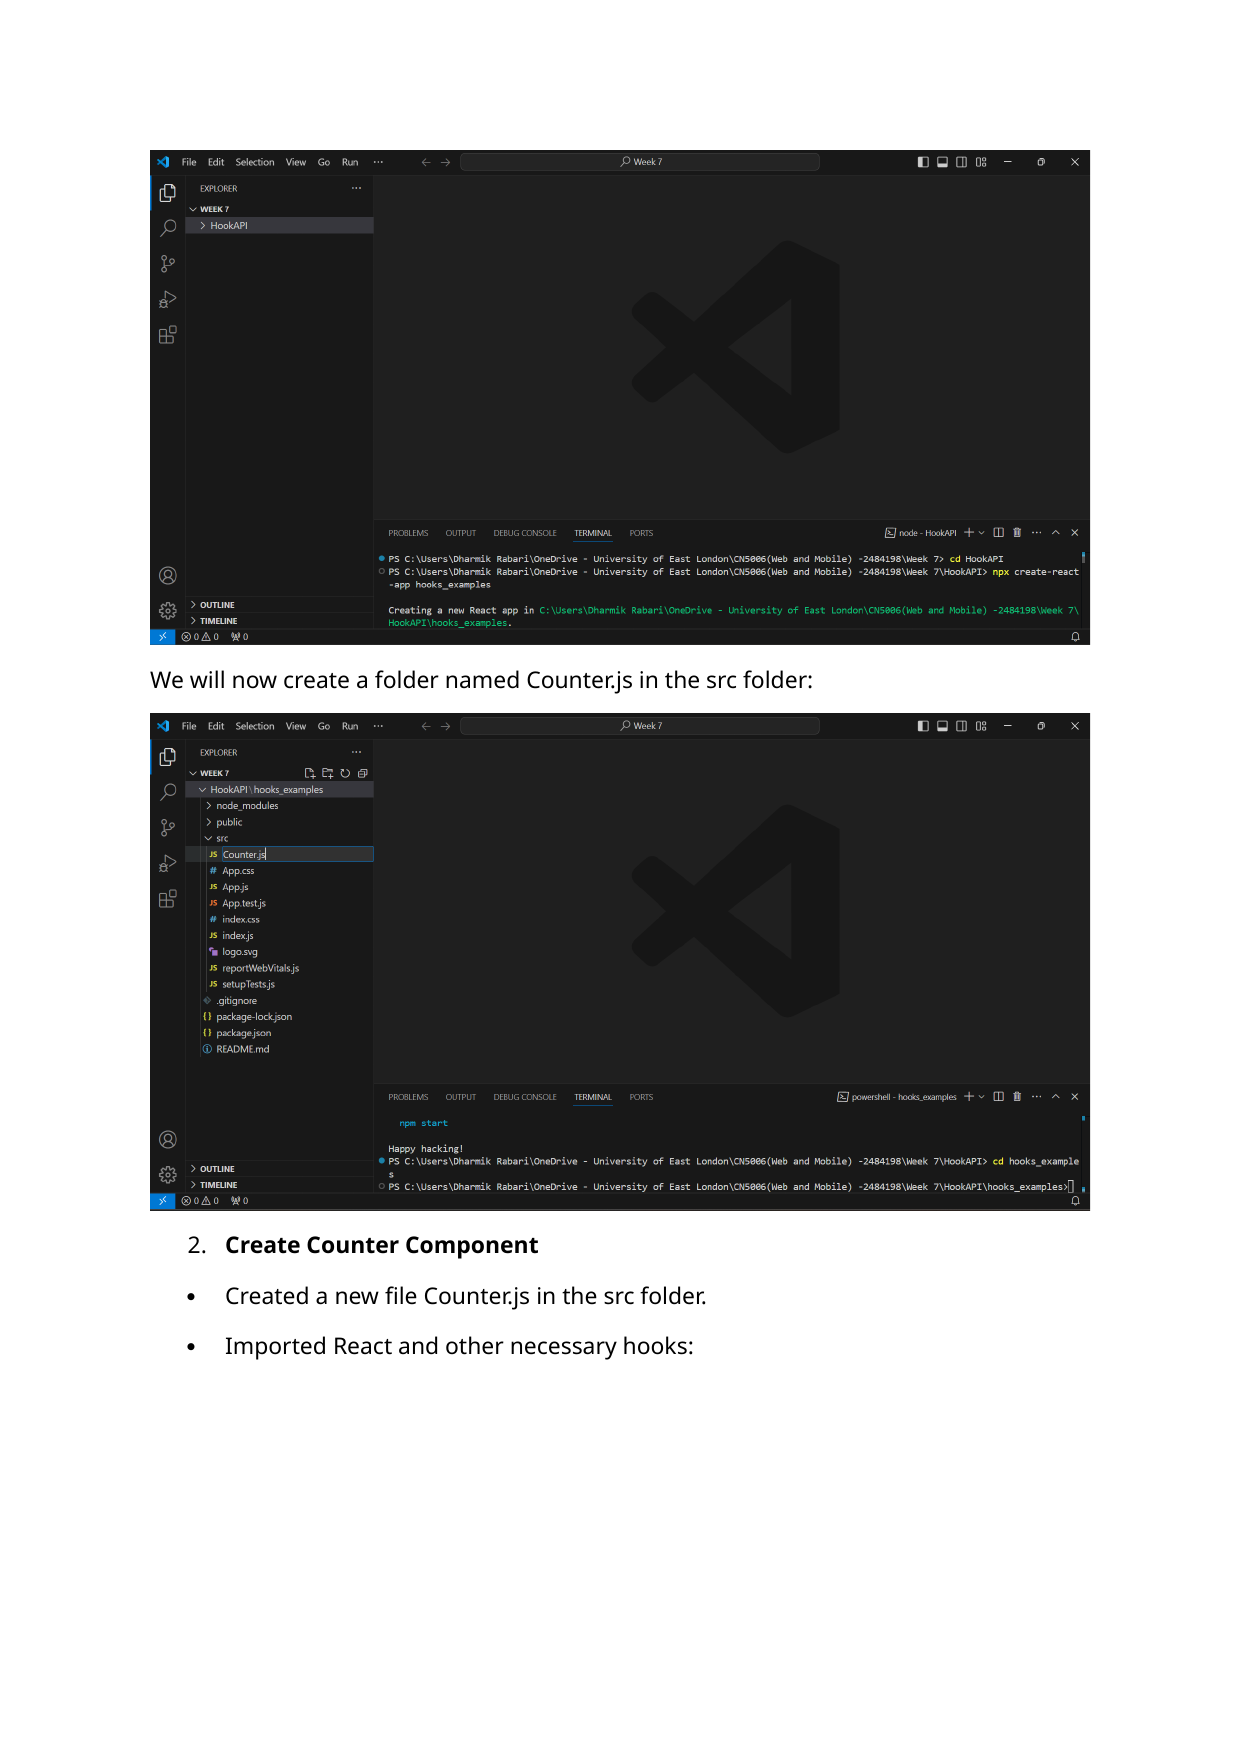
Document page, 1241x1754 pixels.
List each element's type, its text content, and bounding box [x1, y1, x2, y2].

list Imported React and other necessary hooks: [187, 1330, 1090, 1362]
picture [150, 150, 1091, 645]
list Created a new file Counter.js in the src folder. [187, 1280, 1090, 1311]
picture [150, 713, 1091, 1211]
text We will now create a folder named Counter.js in the src folder: [150, 663, 1090, 695]
list Create Counter Component [187, 1229, 1090, 1261]
